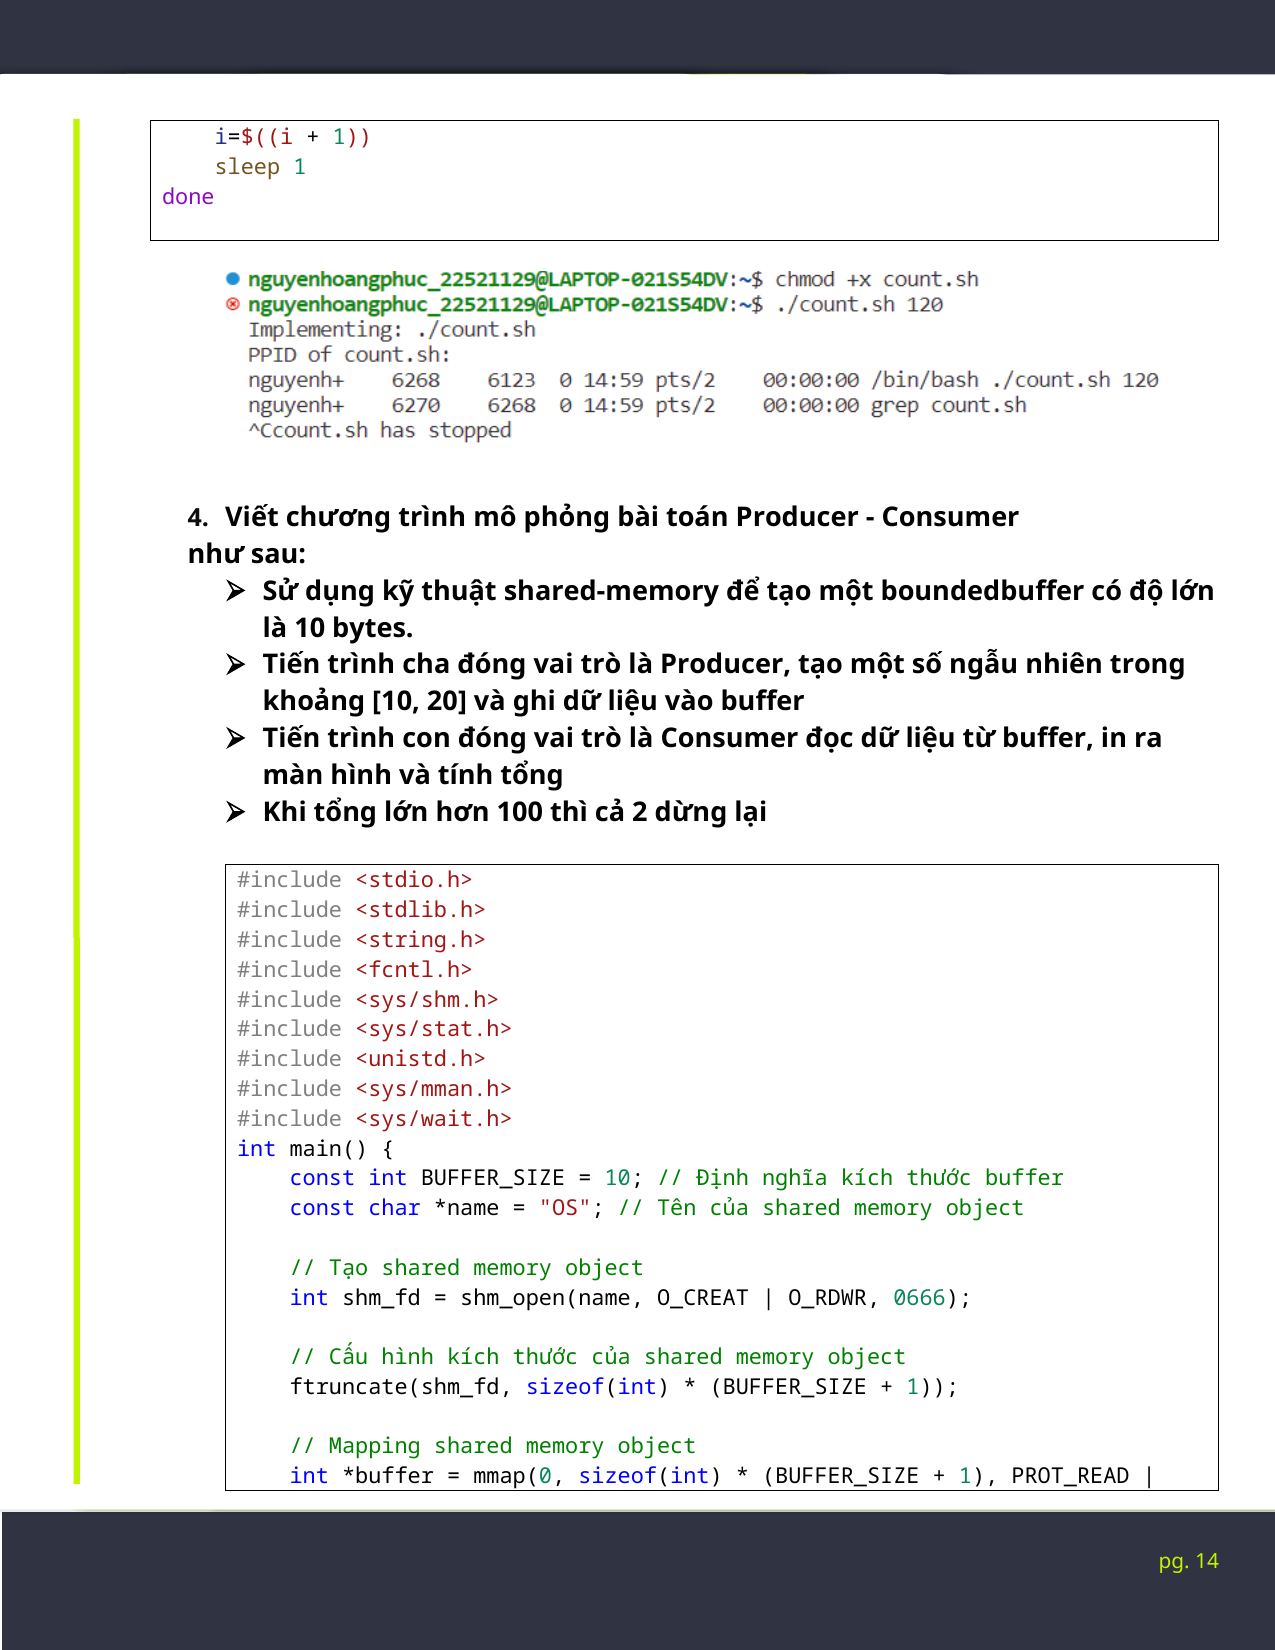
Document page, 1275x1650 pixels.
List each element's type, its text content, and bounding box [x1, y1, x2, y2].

text như sau: [187, 534, 1219, 571]
list Tiến trình cha đóng vai trò là Producer, tạo một số ngẫu nhiên trong khoảng [10, 20] và ghi dữ liệu vào buffer [225, 645, 1219, 719]
list Viết chương trình mô phỏng bài toán Producer - Consumer [187, 497, 1219, 534]
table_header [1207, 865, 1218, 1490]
list Sử dụng kỹ thuật shared-memory để tạo một boundedbuffer có độ lớn là 10 bytes. [225, 571, 1219, 645]
picture [220, 271, 1186, 445]
list Tiến trình con đóng vai trò là Consumer đọc dữ liệu từ buffer, in ra màn hình và tính tổng [225, 719, 1219, 792]
list Khi tổng lớn hơn 100 thì cả 2 dừng lại [225, 792, 1219, 829]
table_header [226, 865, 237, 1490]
